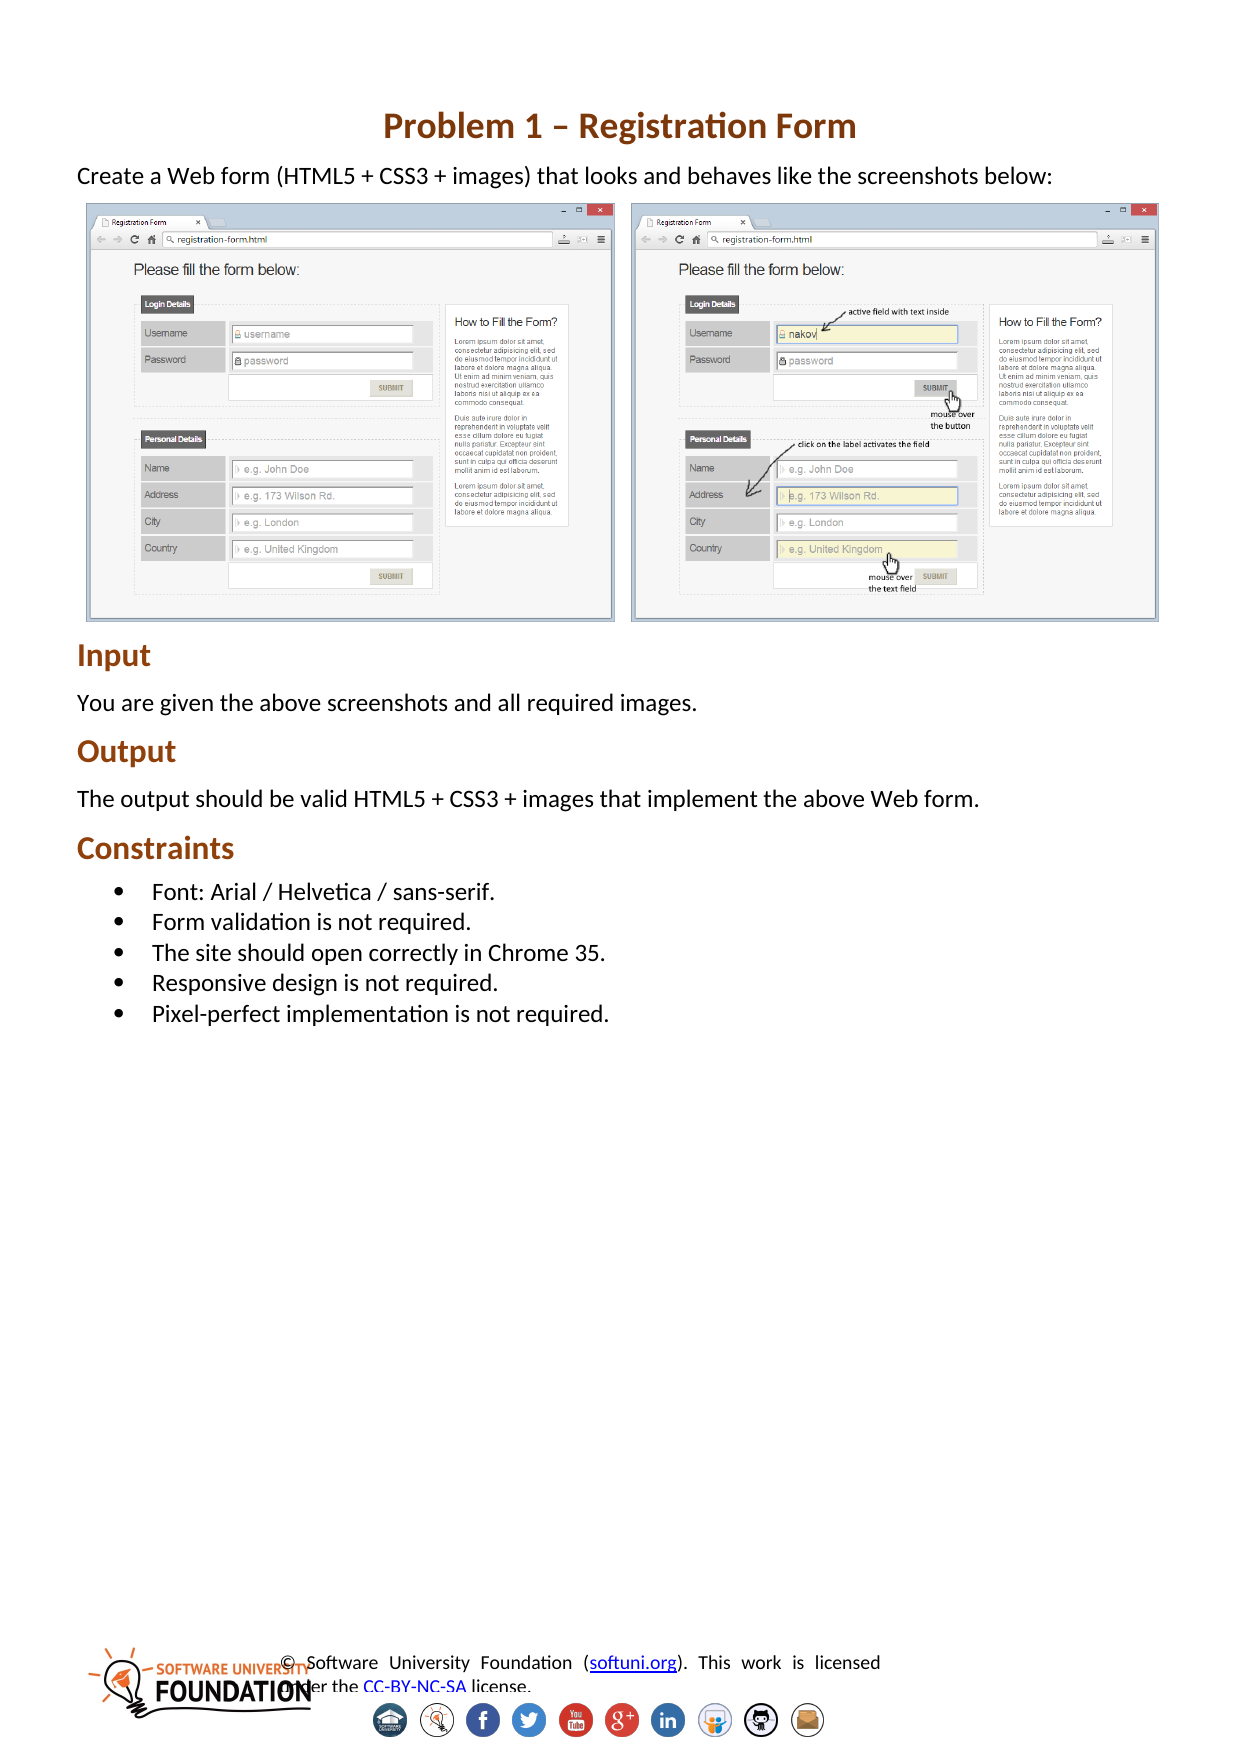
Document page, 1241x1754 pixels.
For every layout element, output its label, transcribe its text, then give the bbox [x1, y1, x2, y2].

picture [744, 1703, 778, 1737]
text The output should be valid HTML5 + CSS3 + images that implement the above Web form. [77, 784, 1163, 814]
subtitle Output [77, 730, 1163, 771]
list The site should open correctly in Chrome 35. [114, 937, 1163, 967]
list Form validation is not required. [114, 906, 1163, 937]
list Font: Arial / Helvetica / sans-serif. [114, 876, 1163, 906]
subtitle Problem 1 – Registration Form [77, 102, 1163, 148]
picture [698, 1703, 732, 1737]
picture [559, 1703, 593, 1737]
picture [631, 203, 1159, 622]
picture [512, 1703, 546, 1737]
list Pixel-perfect implementation is not required. [114, 998, 1163, 1028]
picture [373, 1703, 407, 1737]
picture [420, 1703, 454, 1737]
picture [651, 1703, 685, 1737]
text Create a Web form (HTML5 + CSS3 + images) that looks and behaves like the screenshots below: [77, 160, 1163, 191]
picture [466, 1703, 500, 1737]
picture [605, 1703, 639, 1737]
picture [86, 203, 615, 622]
picture [87, 1646, 311, 1719]
list Responsive design is not required. [114, 967, 1163, 998]
text You are given the above screenshots and all required images. [77, 687, 1163, 718]
subtitle Input [77, 634, 1163, 675]
picture [791, 1703, 824, 1737]
subtitle Constraints [77, 827, 1163, 867]
